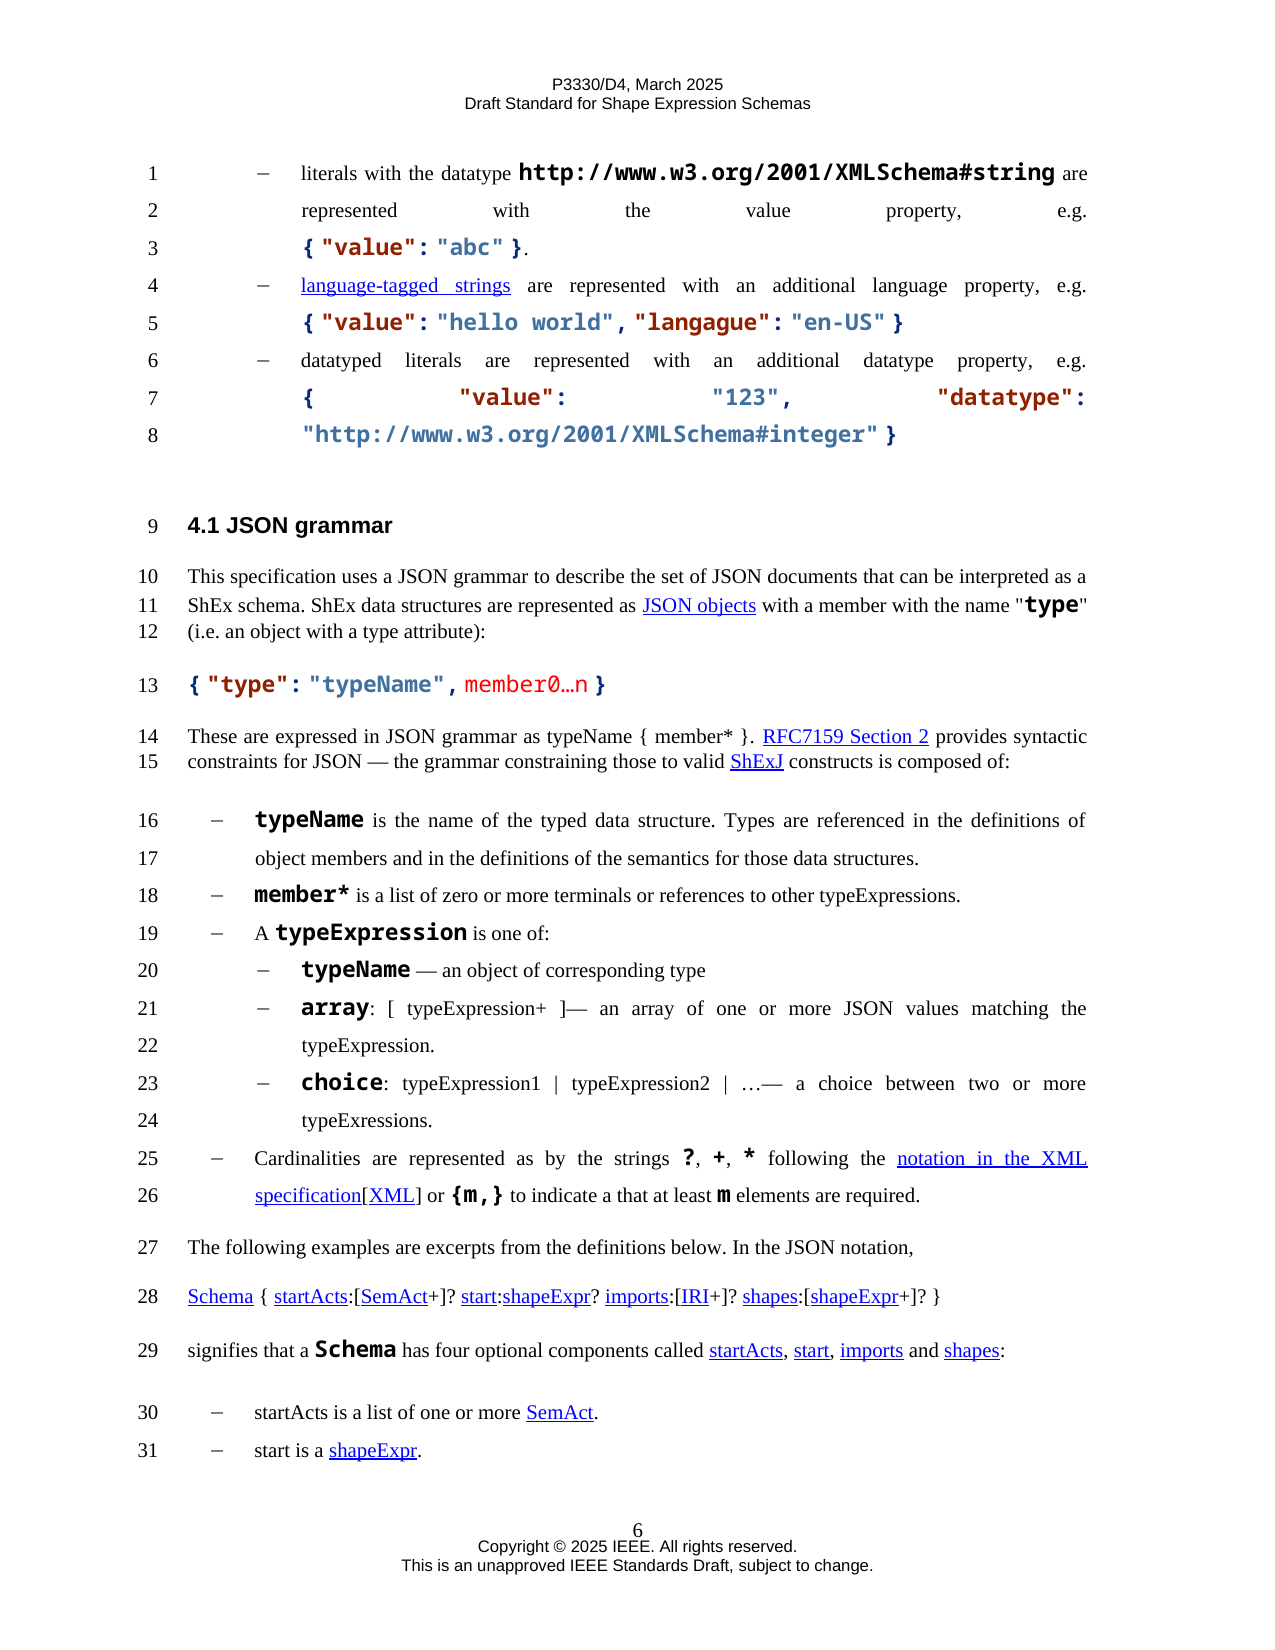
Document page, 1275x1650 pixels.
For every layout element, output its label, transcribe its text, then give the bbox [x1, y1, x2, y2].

list choice: typeExpression1 | typeExpression2 | …— a choice between two or more typeExressions. [255, 1060, 1087, 1135]
list literals with the datatype http://www.w3.org/2001/XMLSchema#string are represented with the value property, e.g. { "value": "abc" }. [255, 150, 1087, 262]
text signifies that a Schema has four optional components called startActs, start, imports and shapes: [187, 1333, 1087, 1364]
list array: [ typeExpression+ ]— an array of one or more JSON values matching the typeExpression. [255, 985, 1087, 1060]
list datatyped literals are represented with an additional datatype property, e.g. { "value": "123", "datatype": "http://www.w3.org/2001/XMLSchema#integer" } [255, 337, 1087, 450]
list start is a shapeExpr. [208, 1427, 1087, 1464]
list typeName — an object of corresponding type [255, 948, 1087, 985]
text This specification uses a JSON grammar to describe the set of JSON documents that can be interpreted as a ShEx schema. ShEx data structures are represented as JSON objects with a member with the name "type" (i.e. an object with a type attribute): [187, 564, 1087, 643]
list startActs is a list of one or more SemAct. [208, 1389, 1087, 1427]
list member* is a list of zero or more terminals or references to other typeExpressions. [208, 873, 1087, 910]
list A typeExpression is one of: [208, 910, 1087, 948]
text Schema { startActs:[SemAct+]? start:shapeExpr? imports:[IRI+]? shapes:[shapeExpr+]? } [187, 1284, 1087, 1308]
text JSON grammar [187, 512, 1087, 539]
list Cardinalities are represented as by the strings ?, +, * following the notation in the XML specification[XML] or {m,} to indicate a that at least m elements are required. [208, 1135, 1087, 1210]
text { "type": "typeName", member0…n } [187, 668, 1087, 699]
text The following examples are excerpts from the definitions below. In the JSON notation, [187, 1235, 1087, 1259]
text These are expressed in JSON grammar as typeName { member* }. RFC7159 Section 2 provides syntactic constraints for JSON — the grammar constraining those to valid ShExJ constructs is composed of: [187, 724, 1087, 773]
list typeName is the name of the typed data structure. Types are referenced in the definitions of object members and in the definitions of the semantics for those data structures. [208, 798, 1087, 873]
list language-tagged strings are represented with an additional language property, e.g. { "value": "hello world", "langague": "en-US" } [255, 262, 1087, 337]
